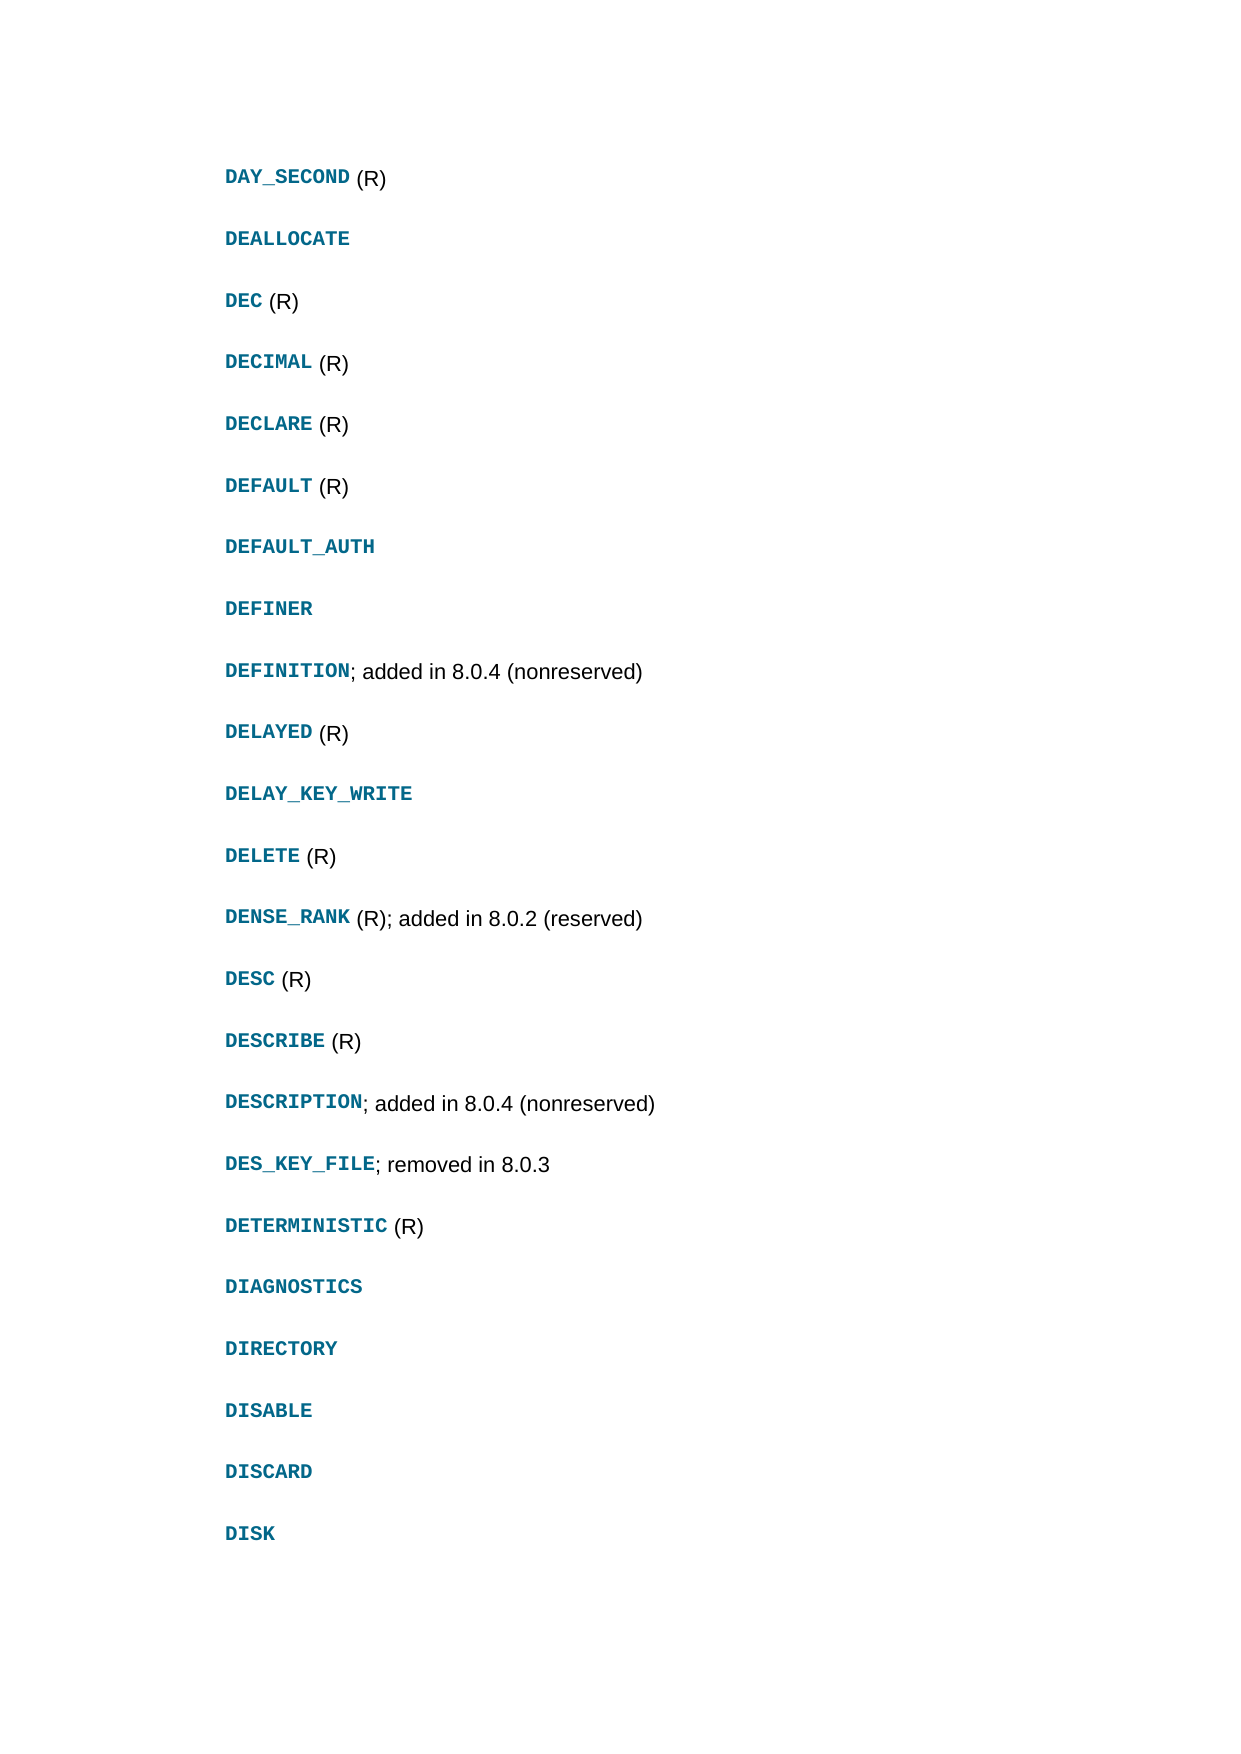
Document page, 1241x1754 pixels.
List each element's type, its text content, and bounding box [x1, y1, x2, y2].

text DES_KEY_FILE; removed in 8.0.3 [225, 1149, 1053, 1181]
text DEFINER [225, 594, 1053, 626]
text DESCRIBE (R) [225, 1025, 1053, 1058]
text DELETE (R) [225, 840, 1053, 873]
text DEFINITION; added in 8.0.4 (nonreserved) [225, 655, 1053, 688]
text DEC (R) [225, 285, 1053, 318]
text DELAYED (R) [225, 717, 1053, 749]
text DENSE_RANK (R); added in 8.0.2 (reserved) [225, 902, 1053, 934]
text DISK [225, 1519, 1053, 1551]
text DECLARE (R) [225, 409, 1053, 441]
text DETERMINISTIC (R) [225, 1210, 1053, 1243]
text DIRECTORY [225, 1334, 1053, 1366]
text DEFAULT_AUTH [225, 532, 1053, 564]
text DISCARD [225, 1457, 1053, 1489]
text DISABLE [225, 1395, 1053, 1428]
text DAY_SECOND (R) [225, 162, 1053, 194]
text DEFAULT (R) [225, 470, 1053, 503]
text DESC (R) [225, 964, 1053, 996]
text DECIMAL (R) [225, 347, 1053, 379]
text DESCRIPTION; added in 8.0.4 (nonreserved) [225, 1087, 1053, 1119]
text DELAY_KEY_WRITE [225, 779, 1053, 811]
text DIAGNOSTICS [225, 1272, 1053, 1304]
text DEALLOCATE [225, 224, 1053, 256]
